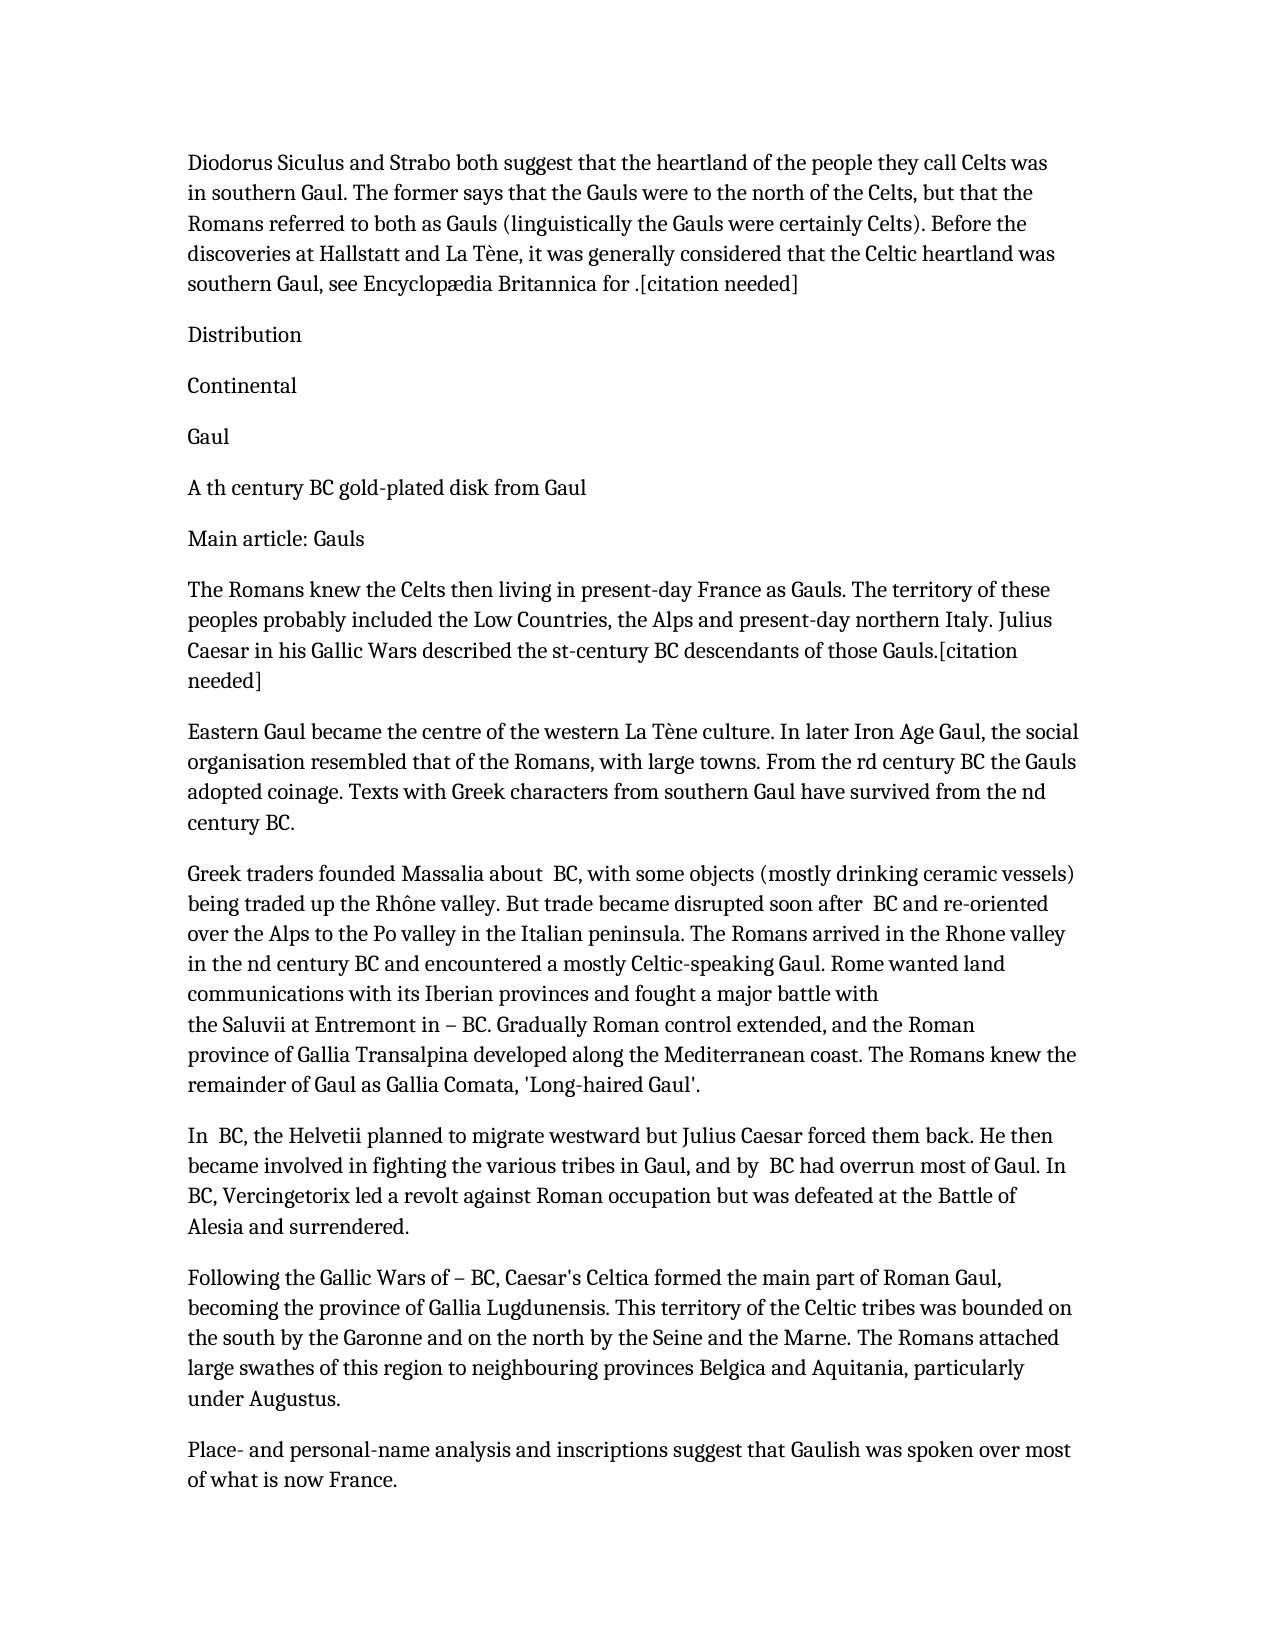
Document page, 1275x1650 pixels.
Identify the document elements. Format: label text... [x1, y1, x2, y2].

text Place- and personal-name analysis and inscriptions suggest that Gaulish was spoken over most of what is now France. [187, 1436, 1087, 1493]
text In BC, the Helvetii planned to migrate westward but Julius Caesar forced them back. He then became involved in fighting the various tribes in Gaul, and by BC had overrun most of Gaul. In BC, Vercingetorix led a revolt against Roman occupation but was defeated at the Battle of Alesia and surrendered. [187, 1123, 1087, 1240]
text Diodorus Siculus and Strabo both suggest that the heartland of the people they call Celts was in southern Gaul. The former says that the Gauls were to the north of the Celts, but that the Romans referred to both as Gauls (linguistically the Gauls were certainly Celts). Before the discoveries at Hallstatt and La Tène, it was generally considered that the Celtic heartland was southern Gaul, see Encyclopædia Britannica for .[citation needed] [187, 150, 1087, 297]
text Following the Gallic Wars of – BC, Caesar's Celtica formed the main part of Roman Gaul, becoming the province of Gallia Lugdunensis. This territory of the Celtic tribes was bounded on the south by the Garonne and on the north by the Seine and the Marne. The Romans attached large swathes of this region to neighbouring provinces Belgica and Aquitania, particularly under Augustus. [187, 1264, 1087, 1412]
text Main article: Gauls [187, 526, 1087, 552]
text Greek traders founded Massalia about BC, with some objects (mostly drinking ceramic vessels) being traded up the Rhône valley. But trade became disrupted soon after BC and re-oriented over the Alps to the Po valley in the Italian peninsula. The Romans arrived in the Rhone valley in the nd century BC and encountered a mostly Celtic-speaking Gaul. Rome wanted land communications with its Iberian provinces and fought a major battle with the Saluvii at Entremont in – BC. Gradually Roman control extended, and the Roman province of Gallia Transalpina developed along the Mediterranean coast. The Romans knew the remainder of Gaul as Gallia Comata, 'Long-haired Gaul'. [187, 860, 1087, 1098]
text Gaul [187, 424, 1087, 450]
text The Romans knew the Celts then living in present-day France as Gauls. The territory of these peoples probably included the Low Countries, the Alps and present-day northern Italy. Julius Caesar in his Gallic Wars described the st-century BC descendants of those Gauls.[citation needed] [187, 577, 1087, 694]
text A th century BC gold-plated disk from Gaul [187, 475, 1087, 501]
text Continental [187, 373, 1087, 399]
text Eastern Gaul became the centre of the western La Tène culture. In later Iron Age Gaul, the social organisation resembled that of the Romans, with large towns. From the rd century BC the Gauls adopted coinage. Texts with Greek characters from southern Gaul have survived from the nd century BC. [187, 719, 1087, 836]
text Distribution [187, 322, 1087, 348]
